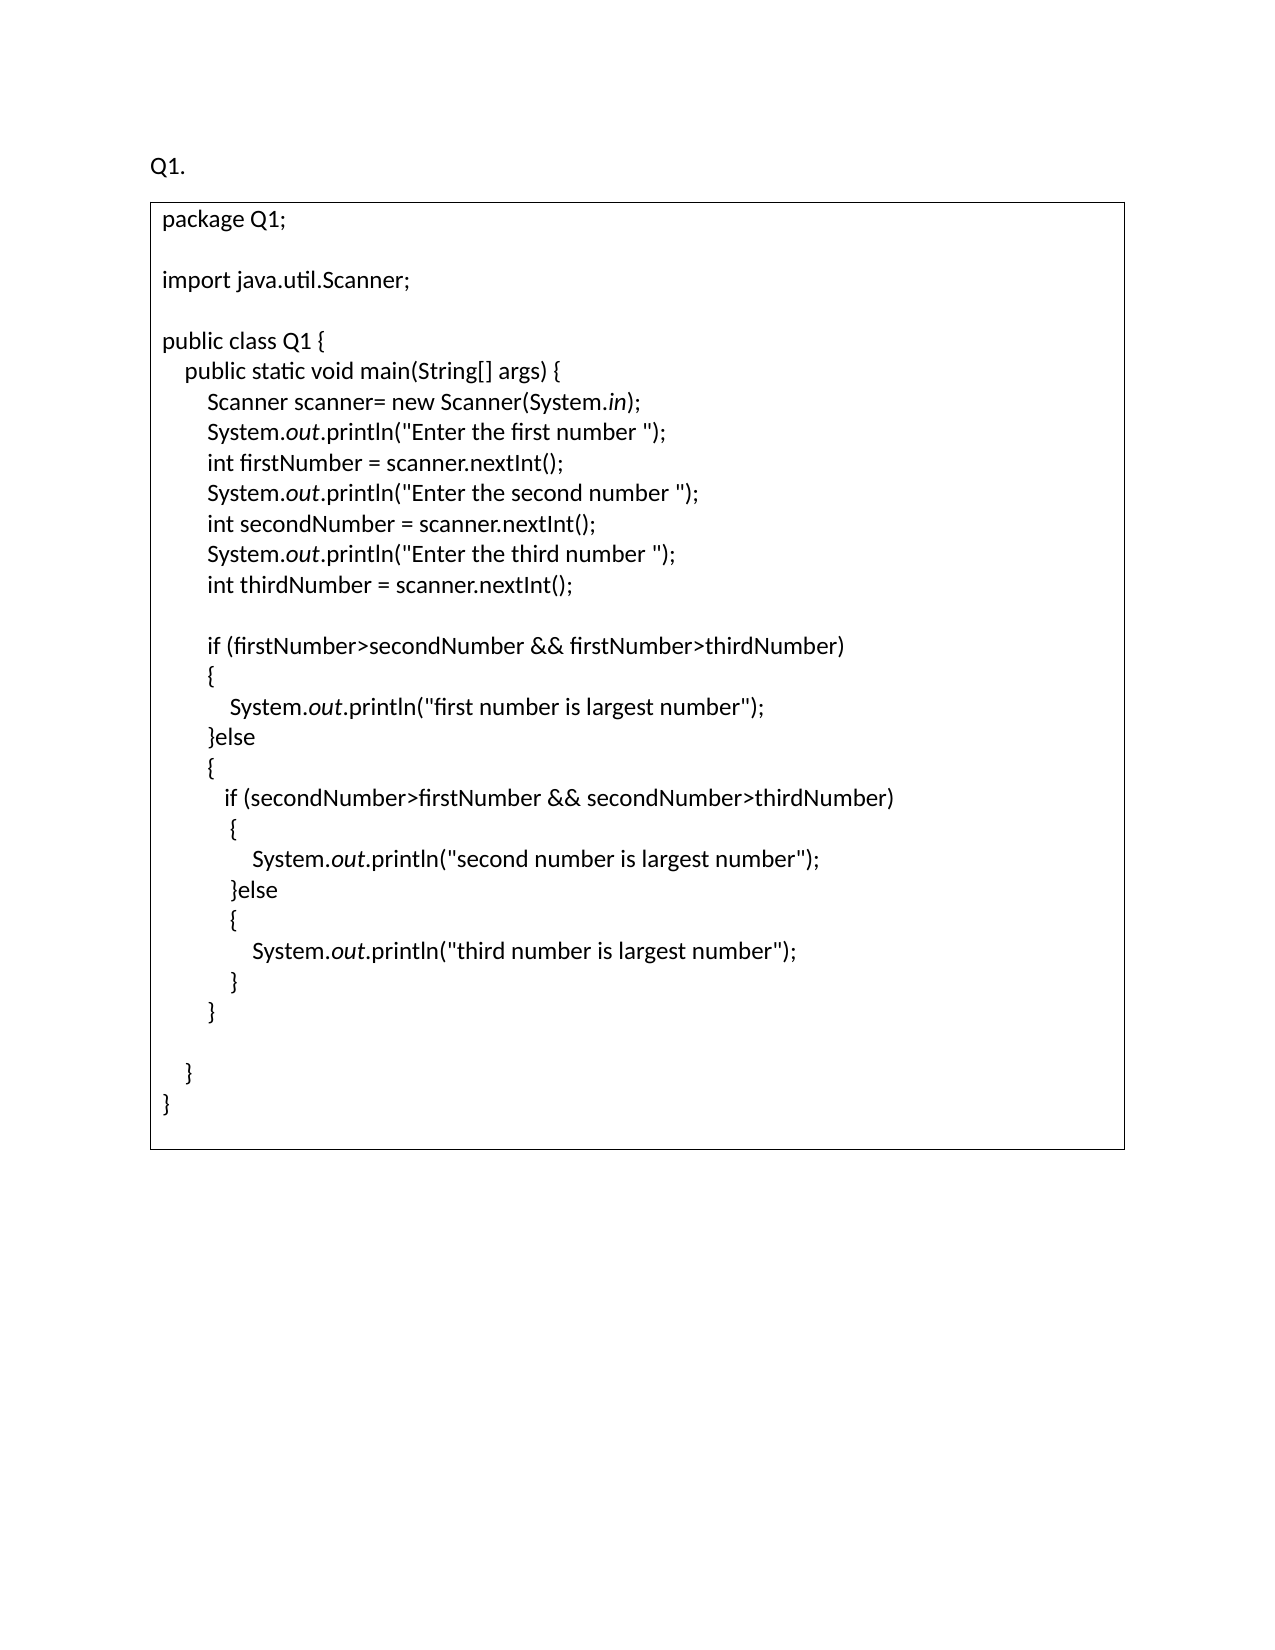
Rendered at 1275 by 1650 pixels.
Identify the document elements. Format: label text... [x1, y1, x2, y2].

text Q1. [150, 150, 1125, 181]
table_header package Q1; import java.util.Scanner; public class Q1 { public static void main(String[] args) { Scanner scanner= new Scanner(System.in); System.out.println("Enter the first number "); int firstNumber = scanner.nextInt(); System.out.println("Enter the second number "); int secondNumber = scanner.nextInt(); System.out.println("Enter the third number "); int thirdNumber = scanner.nextInt(); if (firstNumber>secondNumber && firstNumber>thirdNumber) { System.out.println("first number is largest number"); }else { if (secondNumber>firstNumber && secondNumber>thirdNumber) { System.out.println("second number is largest number"); }else { System.out.println("third number is largest number"); } } } } [151, 203, 1124, 1149]
